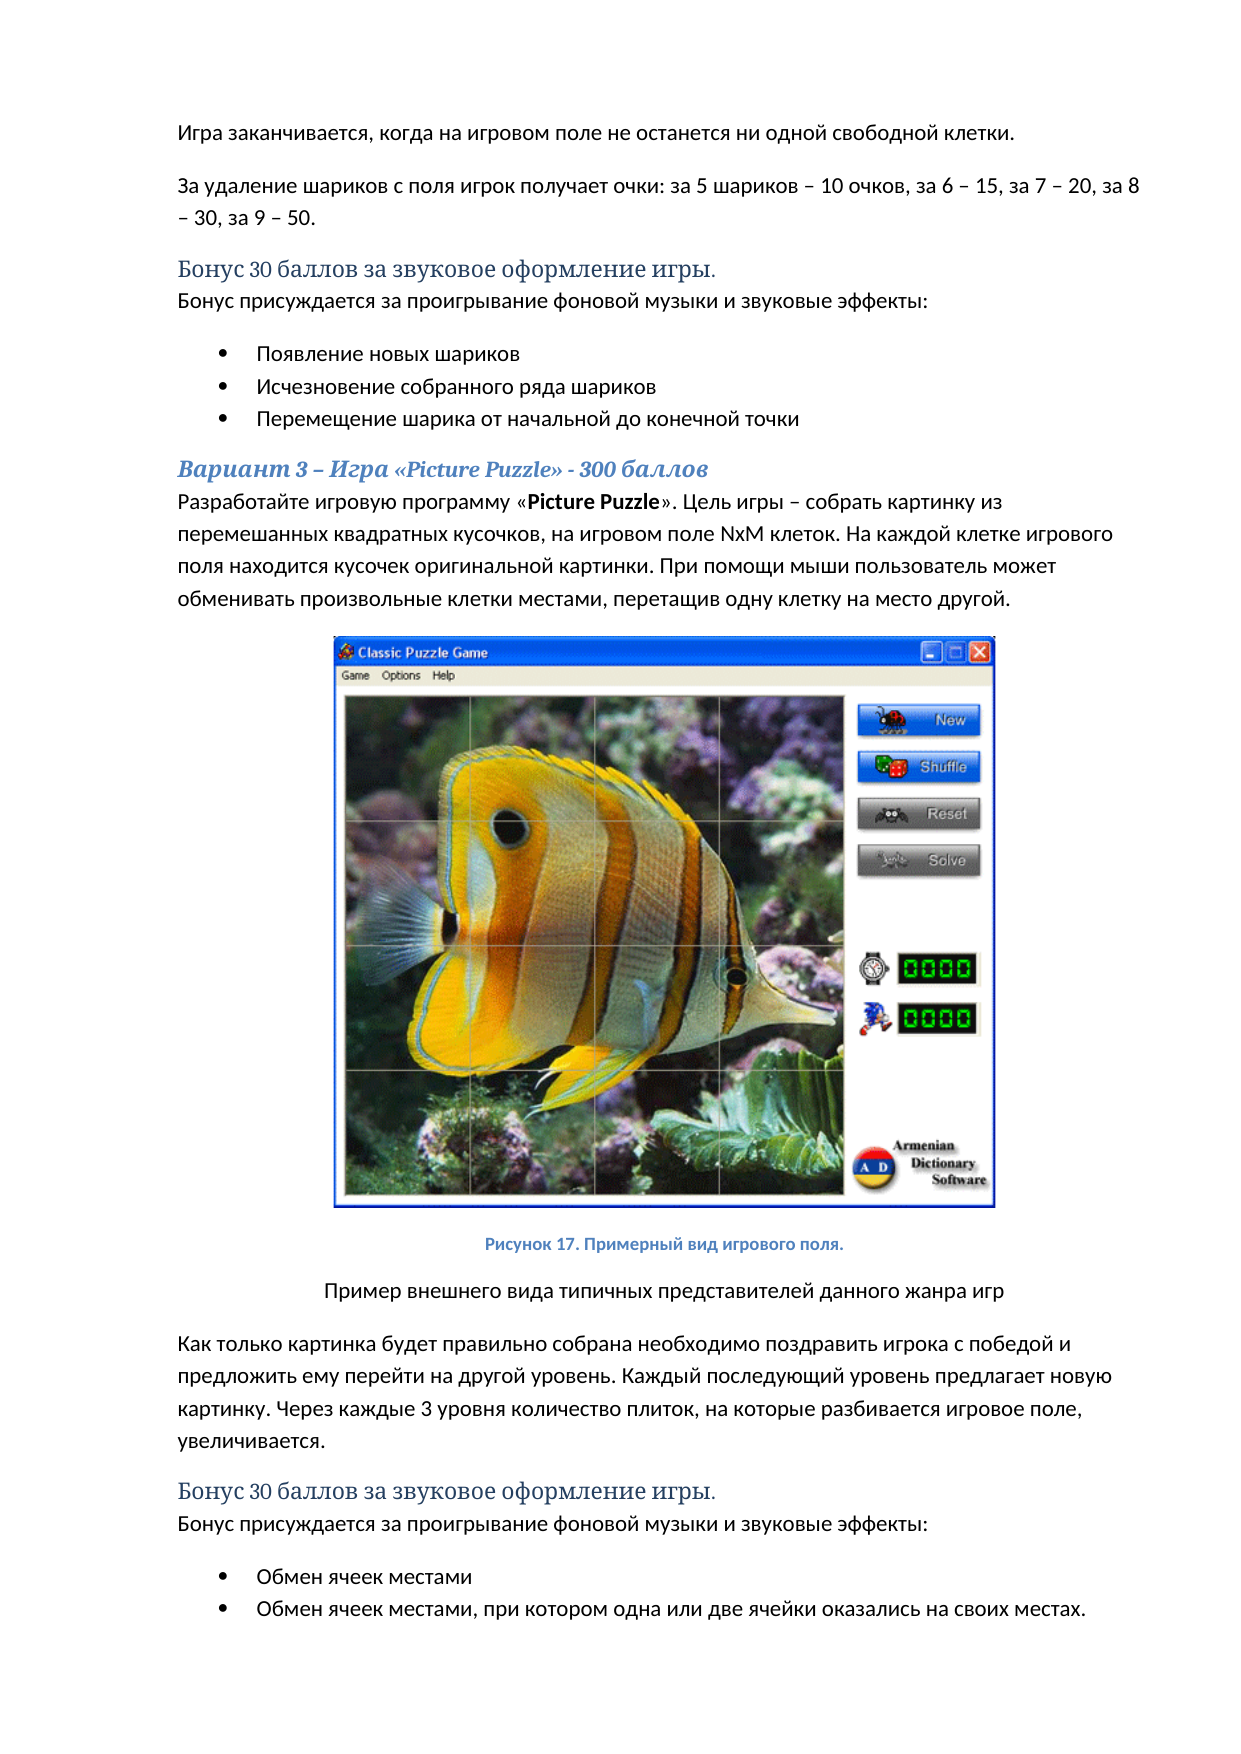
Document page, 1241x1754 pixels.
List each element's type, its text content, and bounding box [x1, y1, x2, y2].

text Пример внешнего вида типичных представителей данного жанра игр [177, 1276, 1152, 1304]
list Появление новых шариков [219, 339, 1152, 368]
text Как только картинка будет правильно собрана необходимо поздравить игрока с победой и предложить ему перейти на другой уровень. Каждый последующий уровень предлагает новую картинку. Через каждые 3 уровня количество плиток, на которые разбивается игровое поле, увеличивается. [177, 1329, 1152, 1454]
text Разработайте игровую программу «Picture Puzzle». Цель игры – собрать картинку из перемешанных квадратных кусочков, на игровом поле NxM клеток. На каждой клетке игрового поля находится кусочек оригинальной картинки. При помощи мыши пользователь может обменивать произвольные клетки местами, перетащив одну клетку на место другой. [177, 487, 1152, 612]
list Обмен ячеек местами, при котором одна или две ячейки оказались на своих местах. [219, 1594, 1152, 1622]
list Перемещение шарика от начальной до конечной точки [219, 404, 1152, 432]
picture [333, 636, 996, 1208]
list Исчезновение собранного ряда шариков [219, 372, 1152, 400]
text Игра заканчивается, когда на игровом поле не останется ни одной свободной клетки. [177, 118, 1152, 146]
subtitle Вариант 3 – Игра «Picture Puzzle» - 300 баллов [177, 457, 1152, 483]
subtitle Бонус 30 баллов за звуковое оформление игры. [177, 256, 1152, 283]
text За удаление шариков с поля игрок получает очки: за 5 шариков – 10 очков, за 6 – 15, за 7 – 20, за 8 – 30, за 9 – 50. [177, 171, 1152, 231]
subtitle Бонус 30 баллов за звуковое оформление игры. [177, 1479, 1152, 1505]
text Бонус присуждается за проигрывание фоновой музыки и звуковые эффекты: [177, 287, 1152, 314]
text Бонус присуждается за проигрывание фоновой музыки и звуковые эффекты: [177, 1509, 1152, 1537]
list Обмен ячеек местами [219, 1562, 1152, 1590]
